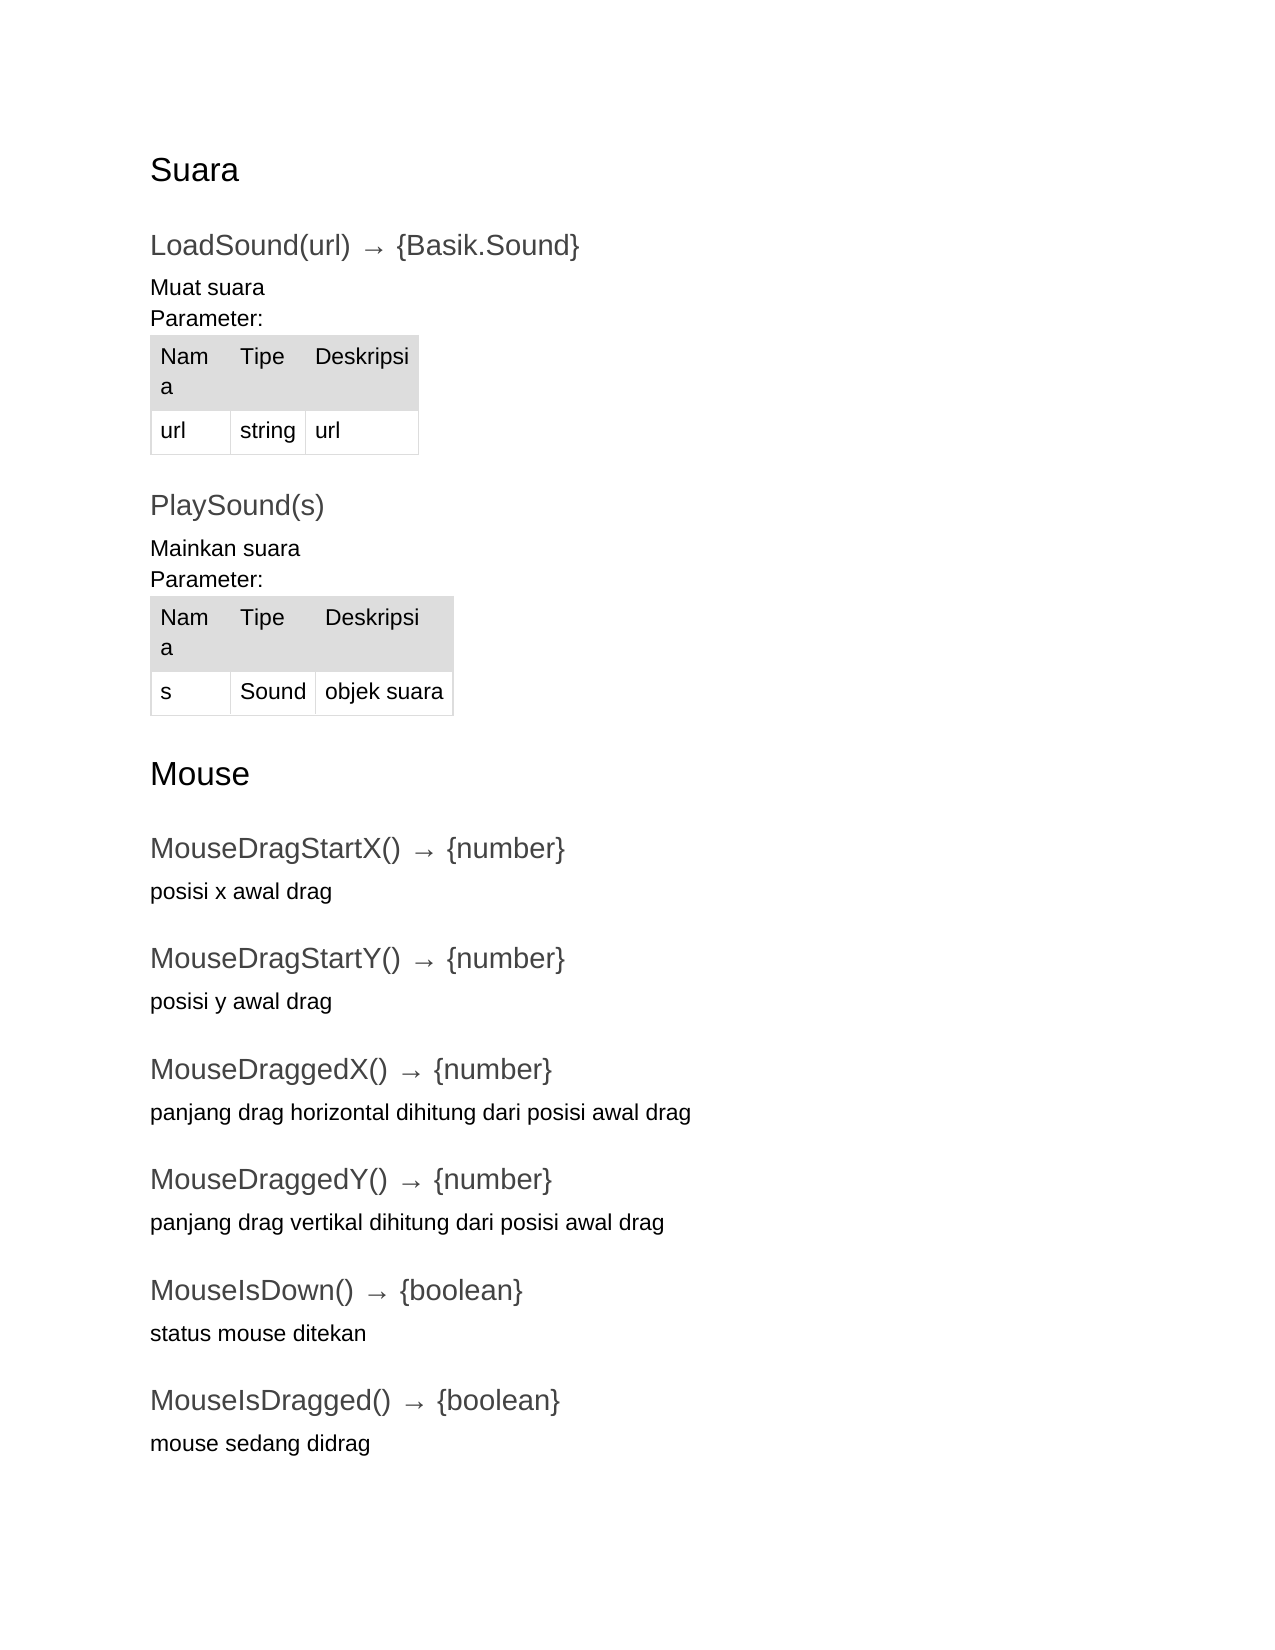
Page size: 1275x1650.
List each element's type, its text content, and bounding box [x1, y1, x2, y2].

text panjang drag horizontal dihitung dari posisi awal drag [150, 1099, 1125, 1125]
text posisi y awal drag [150, 988, 1125, 1015]
subtitle Suara [150, 150, 1125, 188]
table_cell string [231, 411, 305, 453]
subtitle MouseIsDown() → {boolean} [150, 1273, 1125, 1306]
table_header Tipe [231, 336, 305, 409]
subtitle MouseDraggedY() → {number} [150, 1162, 1125, 1196]
text posisi x awal drag [150, 878, 1125, 904]
subtitle LoadSound(url) → {Basik.Sound} [150, 227, 1125, 261]
table_header Deskripsi [316, 597, 452, 670]
table_cell Sound [231, 672, 315, 714]
table_header Nama [152, 336, 230, 409]
text panjang drag vertikal dihitung dari posisi awal drag [150, 1209, 1125, 1236]
text Parameter: [150, 304, 1125, 331]
table_cell url [306, 411, 418, 453]
text Mainkan suara [150, 535, 1125, 562]
table_header Nama [152, 597, 230, 670]
table_header Tipe [231, 597, 315, 670]
subtitle Mouse [150, 753, 1125, 792]
subtitle MouseDragStartY() → {number} [150, 941, 1125, 975]
subtitle MouseDraggedX() → {number} [150, 1052, 1125, 1085]
table_cell url [152, 411, 230, 453]
subtitle MouseDragStartX() → {number} [150, 831, 1125, 864]
subtitle PlaySound(s) [150, 488, 1125, 522]
table_header Deskripsi [306, 336, 418, 409]
text Parameter: [150, 566, 1125, 592]
table_cell objek suara [316, 672, 452, 714]
text status mouse ditekan [150, 1319, 1125, 1346]
subtitle MouseIsDragged() → {boolean} [150, 1383, 1125, 1417]
text mouse sedang didrag [150, 1430, 1125, 1456]
table_cell s [152, 672, 230, 714]
text Muat suara [150, 274, 1125, 301]
